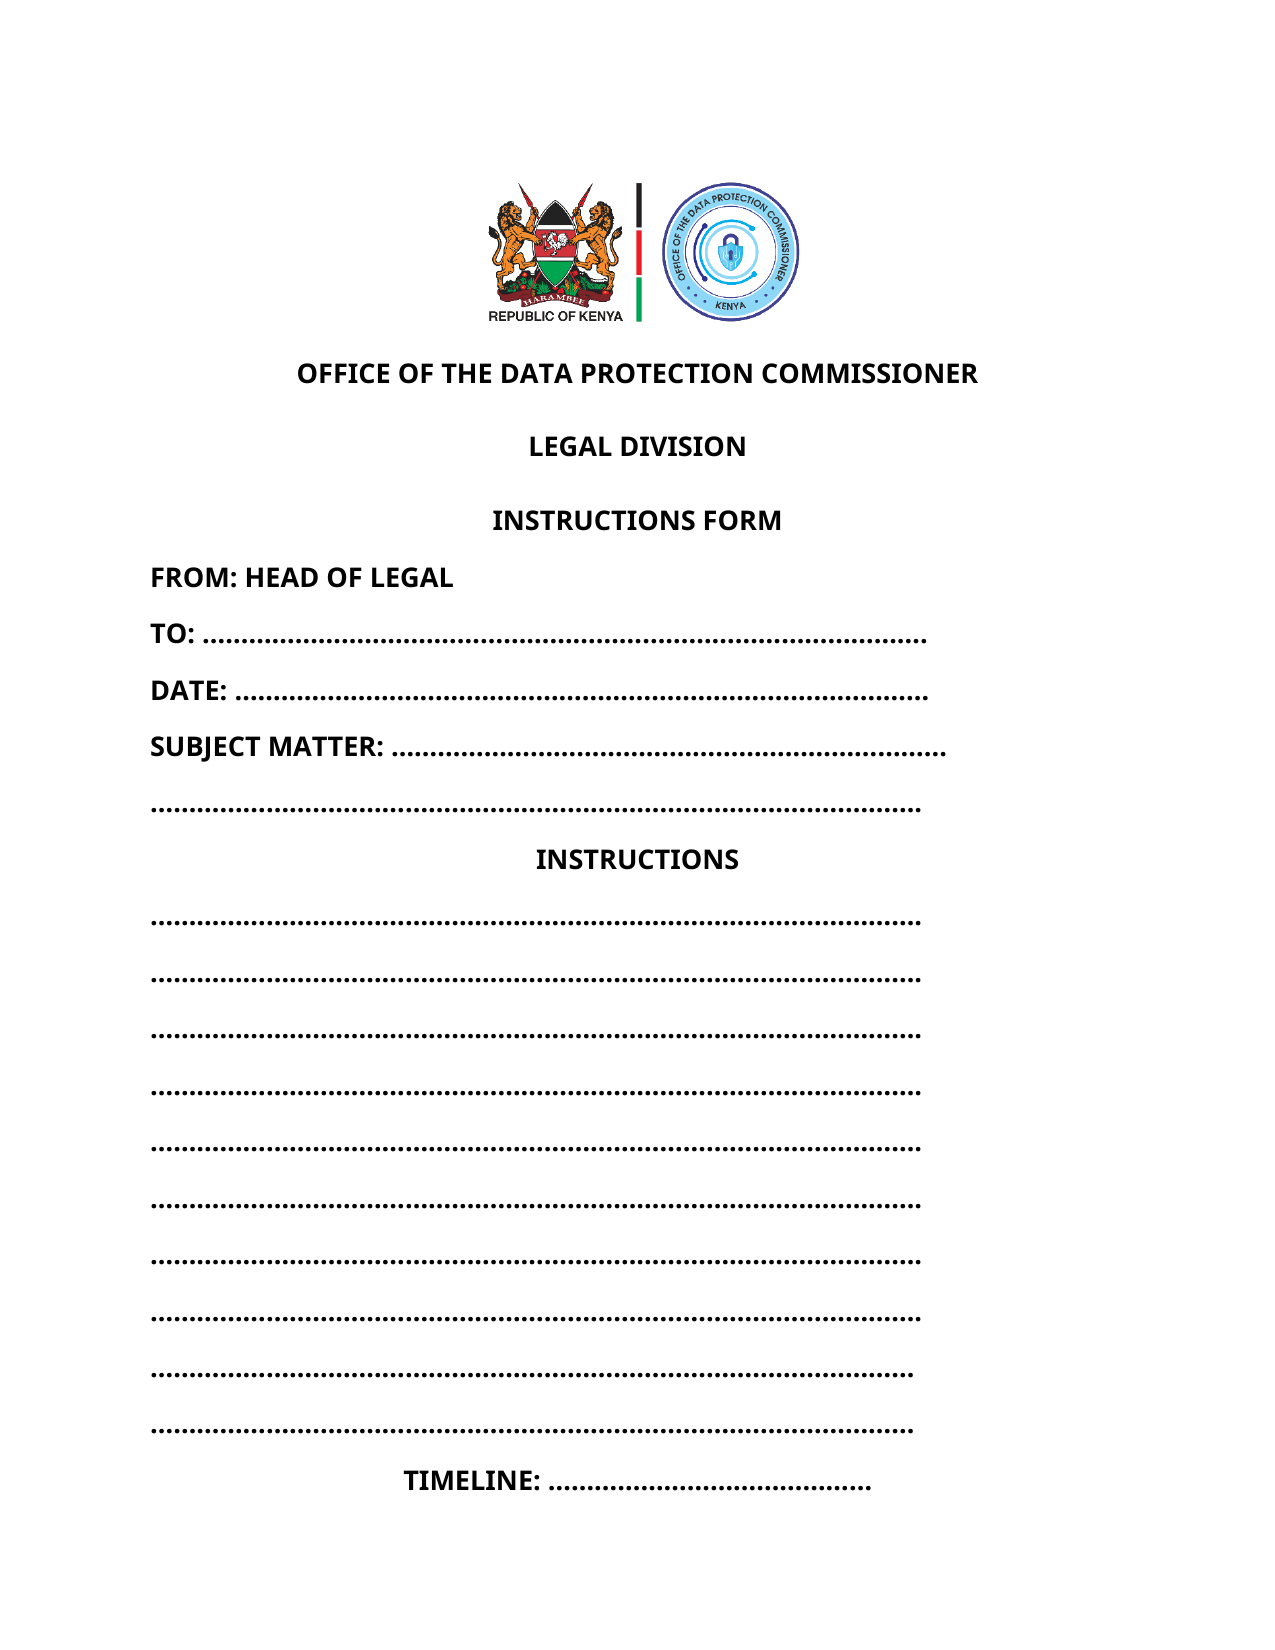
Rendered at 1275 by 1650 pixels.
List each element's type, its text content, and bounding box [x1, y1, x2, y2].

text ………………………………………………………………………………………. [150, 1010, 1125, 1047]
text ……………………………………………………………………………………… [150, 1348, 1125, 1385]
text OFFICE OF THE DATA PROTECTION COMMISSIONER [150, 354, 1125, 391]
text INSTRUCTIONS [150, 840, 1125, 877]
text ………………………………………………………………………………………. [150, 1123, 1125, 1159]
text FROM: HEAD OF LEGAL [150, 558, 1125, 595]
text ……………………………………………………………………………………… [150, 1405, 1125, 1442]
text ………………………………………………………………………………………. [150, 1179, 1125, 1216]
text DATE: ……………………………………………………………………………… [150, 671, 1125, 708]
text INSTRUCTIONS FORM [150, 502, 1125, 538]
text LEGAL DIVISION [150, 428, 1125, 465]
text SUBJECT MATTER: ……………………………………………………………... [150, 727, 1125, 764]
text ………………………………………………………………………………………. [150, 1236, 1125, 1272]
text TO: …………………………………………………………………………………. [150, 614, 1125, 651]
picture [427, 150, 848, 355]
text TIMELINE: …………………………………… [150, 1461, 1125, 1498]
text ………………………………………………………………………………………. [150, 1066, 1125, 1103]
text ………………………………………………………………………………………. [150, 953, 1125, 990]
text ………………………………………………………………………………………. [150, 897, 1125, 934]
text ………………………………………………………………………………………. [150, 1292, 1125, 1329]
text ………………………………………………………………………………………. [150, 784, 1125, 821]
